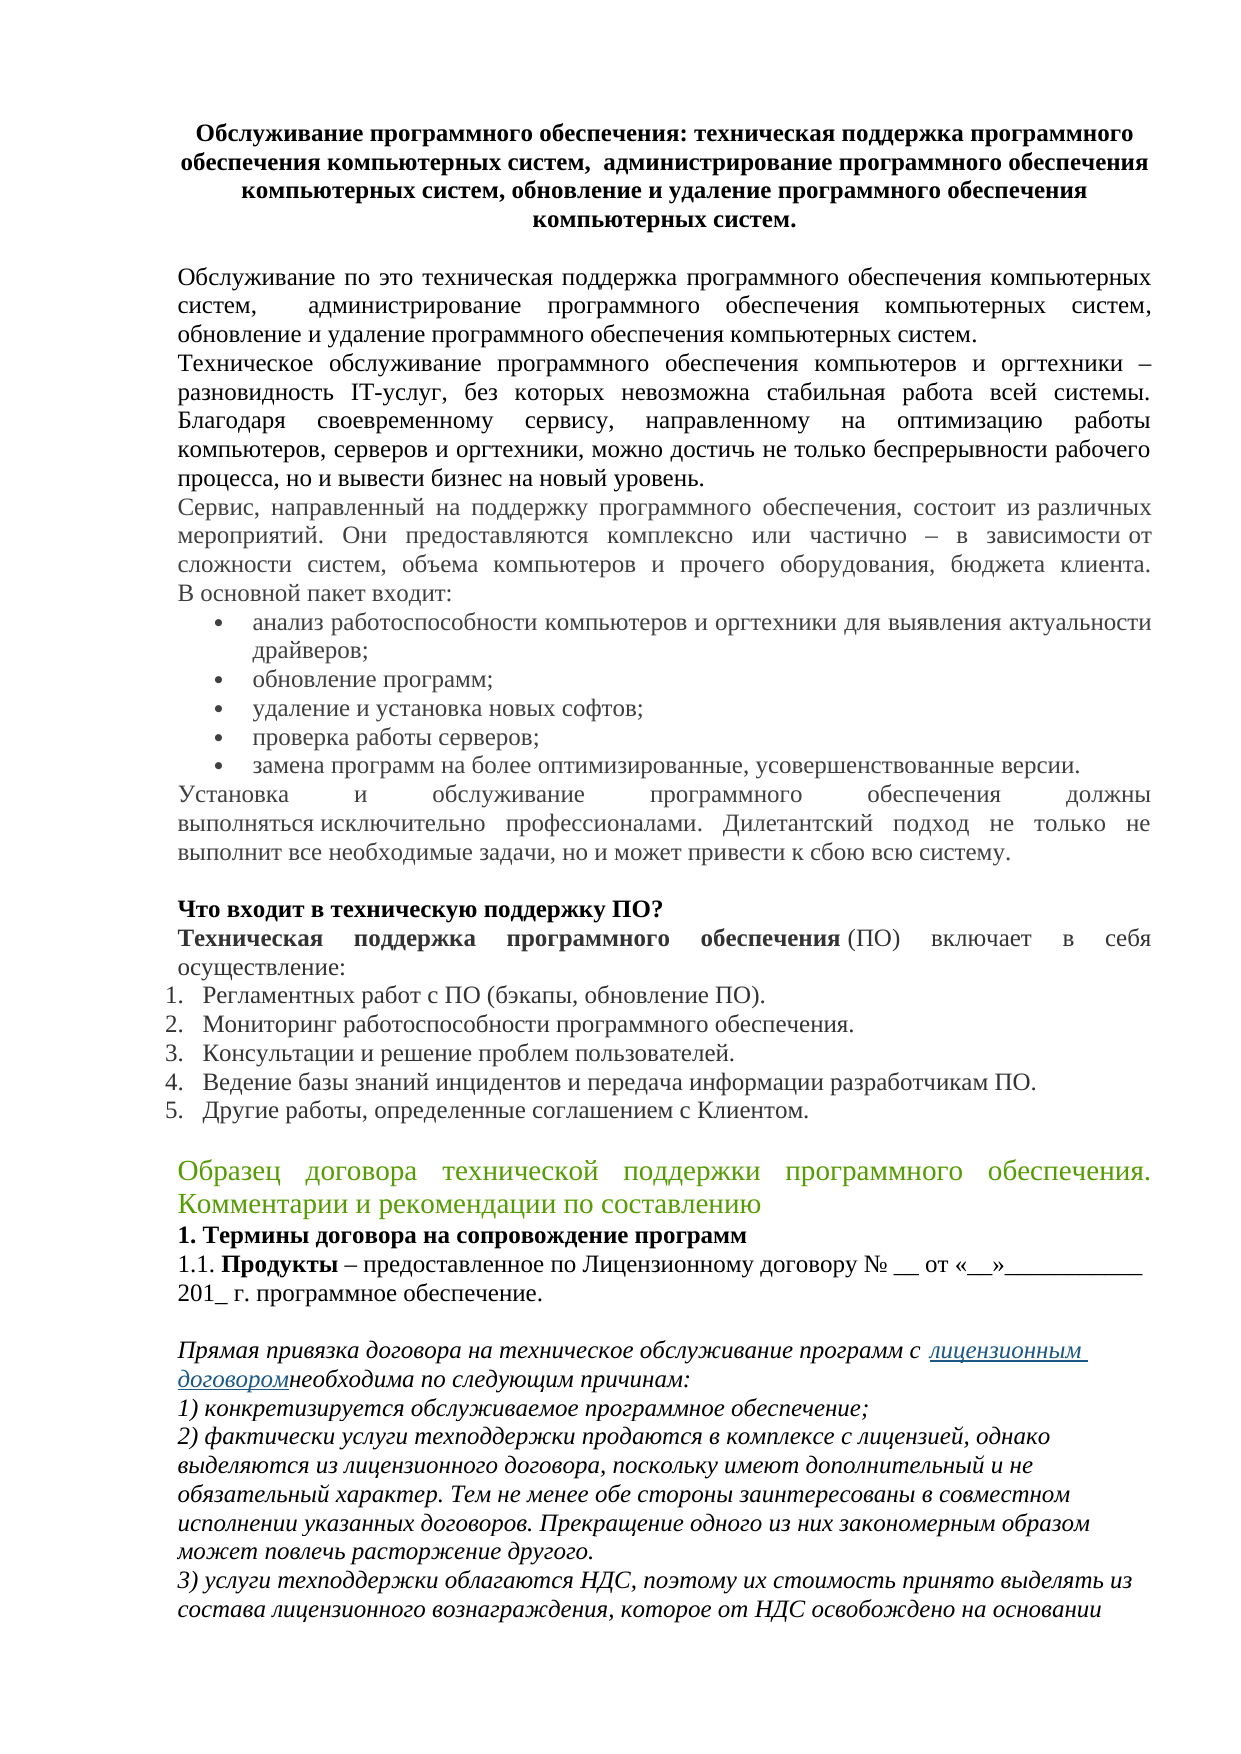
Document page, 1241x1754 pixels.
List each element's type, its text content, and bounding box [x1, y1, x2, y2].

text Техническое обслуживание программного обеспечения компьютеров и оргтехники – разновидность IT-услуг, без которых невозможна стабильная работа всей системы. Благодаря своевременному сервису, направленному на оптимизацию работы компьютеров, серверов и оргтехники, можно достичь не только беспрерывности рабочего процесса, но и вывести бизнес на новый уровень. [177, 348, 1152, 492]
text Сервис, направленный на поддержку программного обеспечения, состоит из различных мероприятий. Они предоставляются комплексно или частично – в зависимости от сложности систем, объема компьютеров и прочего оборудования, бюджета клиента. В основной пакет входит: [177, 492, 1152, 607]
list проверка работы серверов; [215, 722, 1152, 751]
list обновление программ; [215, 664, 1152, 693]
list замена программ на более оптимизированные, усовершенствованные версии. [215, 751, 1152, 779]
list Мониторинг работоспособности программного обеспечения. [165, 1009, 1152, 1038]
text Что входит в техническую поддержку ПО? [177, 894, 1152, 923]
list анализ работоспособности компьютеров и оргтехники для выявления актуальности драйверов; [215, 607, 1152, 664]
list удаление и установка новых софтов; [215, 693, 1152, 722]
list Консультации и решение проблем пользователей. [165, 1038, 1152, 1067]
subtitle Обслуживание программного обеспечения: техническая поддержка программного обеспечения компьютерных систем, администрирование программного обеспечения компьютерных систем, обновление и удаление программного обеспечения компьютерных систем. [177, 118, 1152, 233]
text Установка и обслуживание программного обеспечения должны выполняться исключительно профессионалами. Дилетантский подход не только не выполнит все необходимые задачи, но и может привести к сбою всю систему. [177, 779, 1152, 866]
list Другие работы, определенные соглашением с Клиентом. [165, 1096, 1152, 1124]
text Техническая поддержка программного обеспечения (ПО) включает в себя осуществление: [177, 923, 1152, 981]
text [177, 1249, 1152, 1623]
list Регламентных работ с ПО (бэкапы, обновление ПО). [165, 981, 1152, 1009]
subtitle Образец договора технической поддержки программного обеспечения. Комментарии и рекомендации по составлению [177, 1153, 1152, 1220]
subtitle 1. Термины договора на сопровождение программ [177, 1220, 1152, 1249]
text Обслуживание по это техническая поддержка программного обеспечения компьютерных систем, администрирование программного обеспечения компьютерных систем, обновление и удаление программного обеспечения компьютерных систем. [177, 262, 1152, 348]
list Ведение базы знаний инцидентов и передача информации разработчикам ПО. [165, 1067, 1152, 1096]
